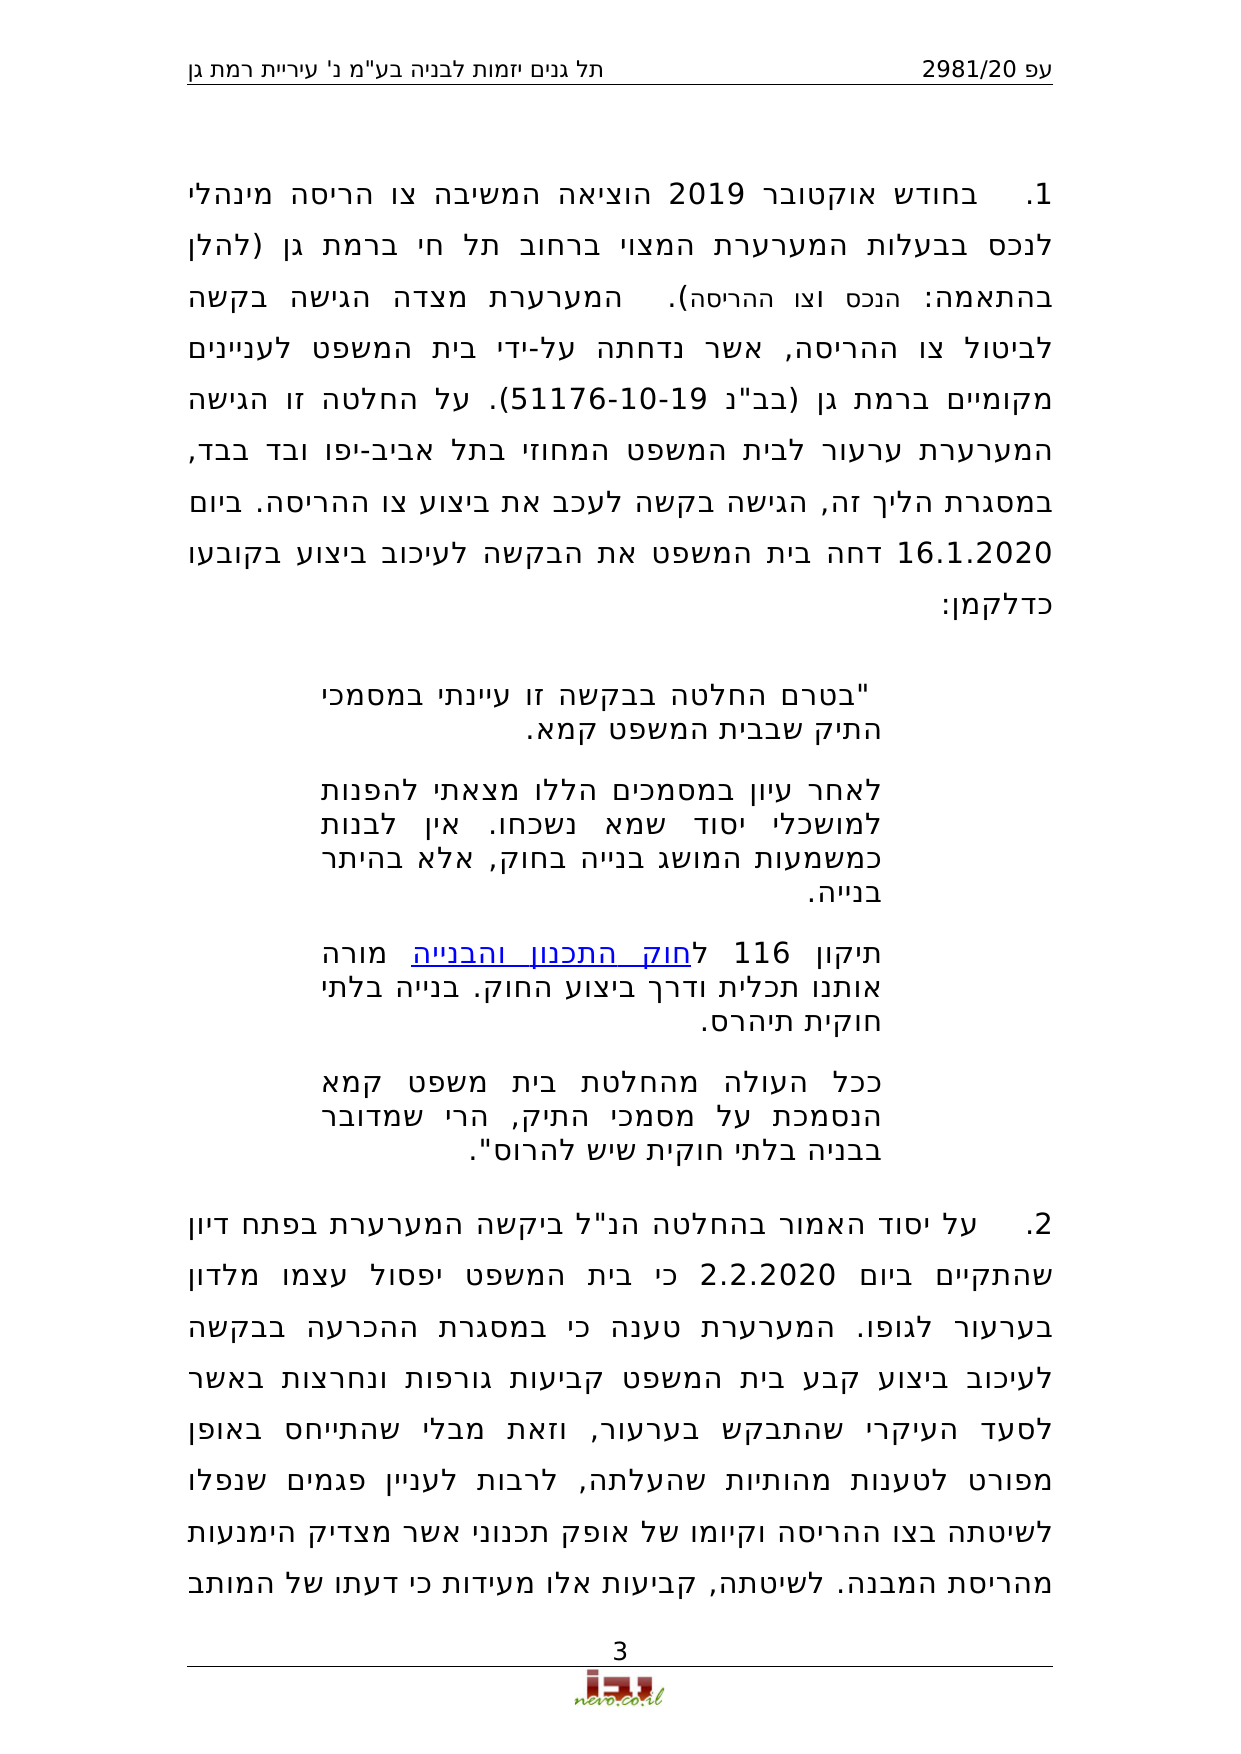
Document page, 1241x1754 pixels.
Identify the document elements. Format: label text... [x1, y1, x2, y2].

text 1. בחודש אוקטובר 2019 הוציאה המשיבה צו הריסה מינהלי לנכס בבעלות המערערת המצוי ברחוב תל חי ברמת גן (להלן בהתאמה: הנכס וצו ההריסה). המערערת מצדה הגישה בקשה לביטול צו ההריסה, אשר נדחתה על-ידי בית המשפט לעניינים מקומיים ברמת גן (בב"נ 51176-10-19). על החלטה זו הגישה המערערת ערעור לבית המשפט המחוזי בתל אביב-יפו ובד בבד, במסגרת הליך זה, הגישה בקשה לעכב את ביצוע צו ההריסה. ביום 16.1.2020 דחה בית המשפט את הבקשה לעיכוב ביצוע בקובעו כדלקמן: [187, 177, 1053, 621]
picture [574, 1669, 666, 1707]
text לאחר עיון במסמכים הללו מצאתי להפנות למושכלי יסוד שמא נשכחו. אין לבנות כמשמעות המושג בנייה בחוק, אלא בהיתר בנייה. [321, 772, 882, 909]
text ככל העולה מהחלטת בית משפט קמא הנסמכת על מסמכי התיק, הרי שמדובר בבניה בלתי חוקית שיש להרוס". [321, 1065, 882, 1168]
text "בטרם החלטה בבקשה זו עיינתי במסמכי התיק שבבית המשפט קמא. [321, 678, 882, 746]
text תיקון 116 לחוק התכנון והבנייה מורה אותנו תכלית ודרך ביצוע החוק. בנייה בלתי חוקית תיהרס. [321, 936, 882, 1038]
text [187, 1207, 1053, 1600]
